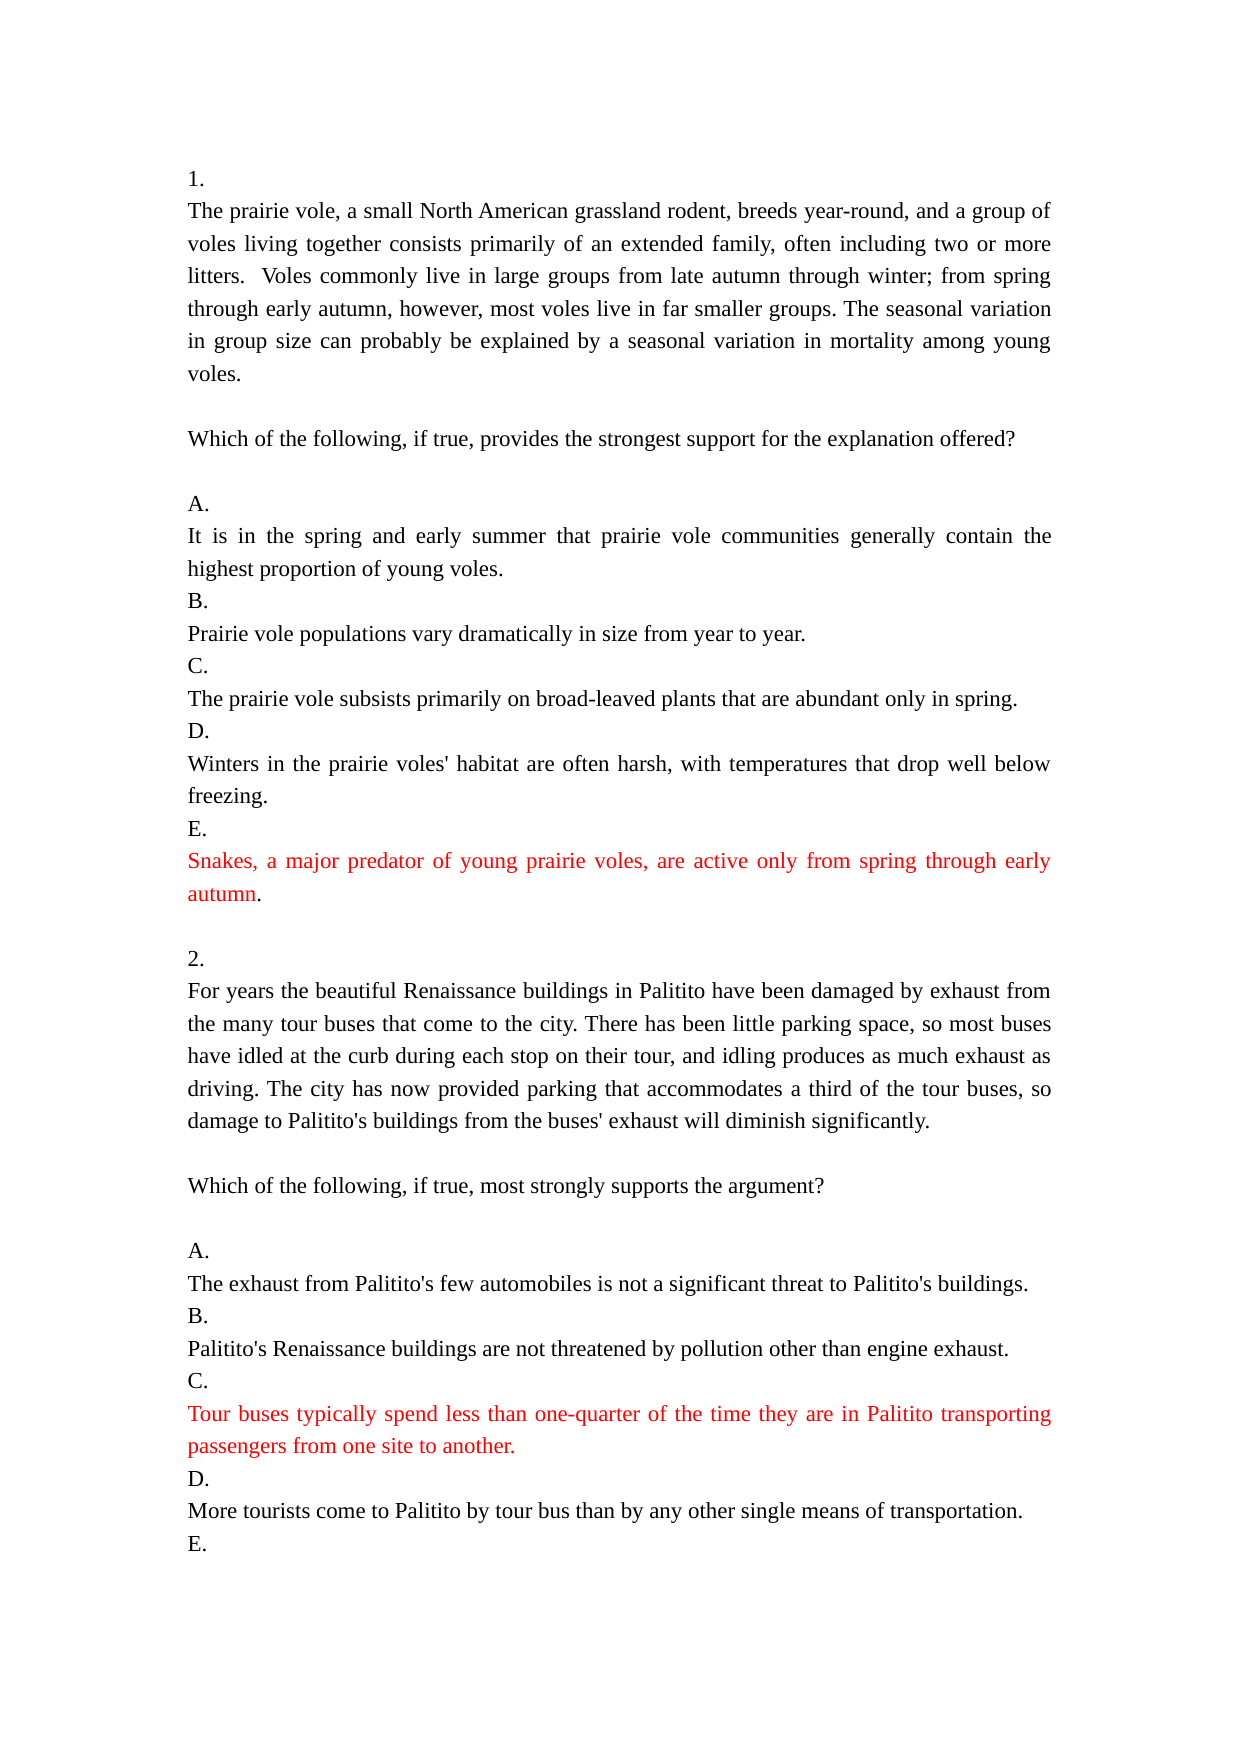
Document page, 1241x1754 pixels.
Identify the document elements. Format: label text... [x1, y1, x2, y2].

text More tourists come to Palitito by tour bus than by any other single means of transportation. [187, 1494, 1053, 1527]
text E. [187, 812, 1053, 844]
text B. [187, 584, 1053, 617]
text Winters in the prairie voles' habitat are often harsh, with temperatures that drop well below freezing. [187, 747, 1053, 812]
text C. [187, 1364, 1053, 1397]
text D. [187, 714, 1053, 747]
text A. [187, 1234, 1053, 1267]
text Snakes, a major predator of young prairie voles, are active only from spring through early autumn. [187, 844, 1053, 909]
text E. [187, 1527, 1053, 1559]
text The prairie vole, a small North American grassland rodent, breeds year-round, and a group of voles living together consists primarily of an extended family, often including two or more litters. Voles commonly live in large groups from late autumn through winter; from spring through early autumn, however, most voles live in far smaller groups. The seasonal variation in group size can probably be explained by a seasonal variation in mortality among young voles. [187, 194, 1053, 389]
text Which of the following, if true, most strongly supports the argument? [187, 1169, 1053, 1202]
text B. [187, 1299, 1053, 1332]
text Tour buses typically spend less than one-quarter of the time they are in Palitito transporting passengers from one site to another. [187, 1397, 1053, 1462]
text The exhaust from Palitito's few automobiles is not a significant threat to Palitito's buildings. [187, 1267, 1053, 1299]
text The prairie vole subsists primarily on broad-leaved plants that are abundant only in spring. [187, 682, 1053, 714]
text 2. [187, 942, 1053, 974]
text It is in the spring and early summer that prairie vole communities generally contain the highest proportion of young voles. [187, 519, 1053, 584]
text Prairie vole populations vary dramatically in size from year to year. [187, 617, 1053, 649]
text D. [187, 1462, 1053, 1494]
text For years the beautiful Renaissance buildings in Palitito have been damaged by exhaust from the many tour buses that come to the city. There has been little parking space, so most buses have idled at the curb during each stop on their tour, and idling produces as much exhaust as driving. The city has now provided parking that accommodates a third of the tour buses, so damage to Palitito's buildings from the buses' exhaust will diminish significantly. [187, 974, 1053, 1137]
text 1. [187, 162, 1053, 194]
text A. [187, 487, 1053, 519]
text Which of the following, if true, provides the strongest support for the explanation offered? [187, 422, 1053, 454]
text Palitito's Renaissance buildings are not threatened by pollution other than engine exhaust. [187, 1332, 1053, 1364]
text C. [187, 649, 1053, 682]
